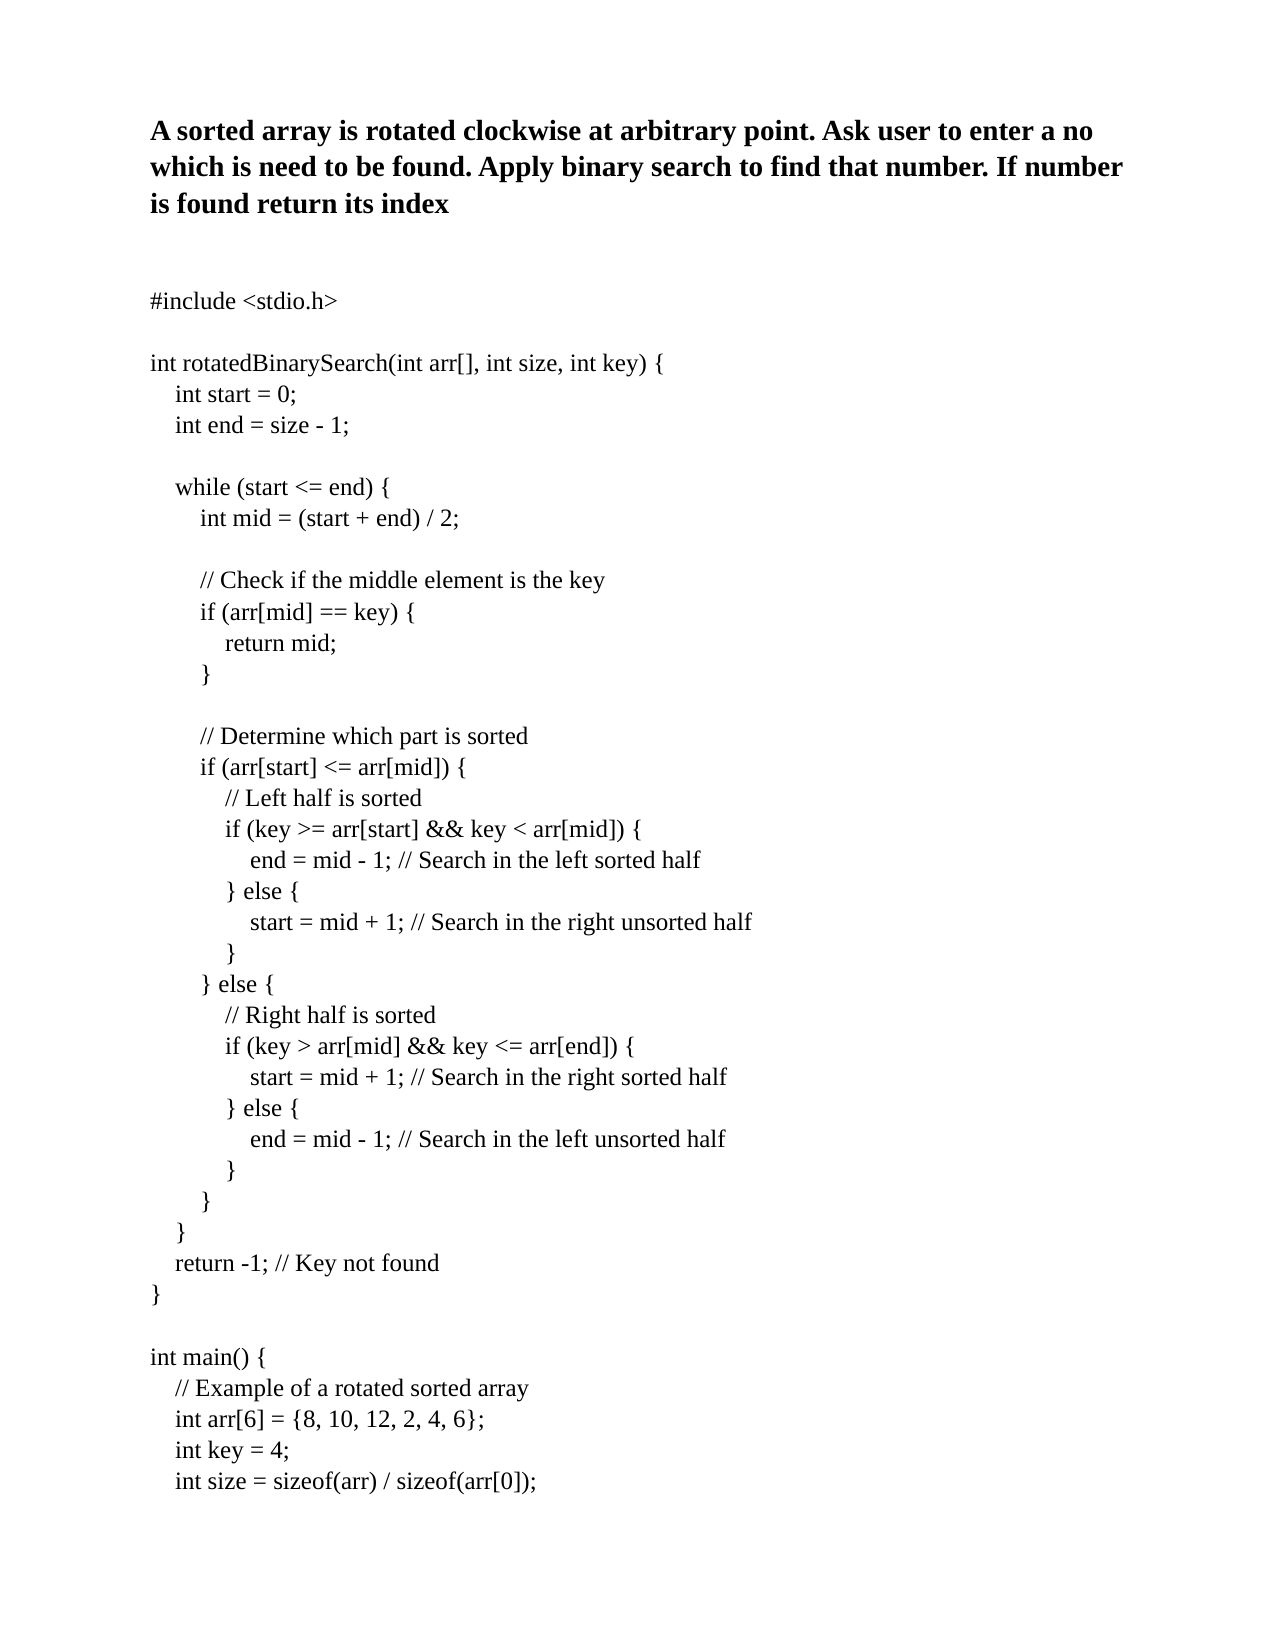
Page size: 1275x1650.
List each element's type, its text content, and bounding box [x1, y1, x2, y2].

text // Right half is sorted [150, 1000, 1125, 1029]
text } [150, 659, 1125, 687]
text int arr[6] = {8, 10, 12, 2, 4, 6}; [150, 1404, 1125, 1432]
text int key = 4; [150, 1435, 1125, 1463]
text } else { [150, 1093, 1125, 1122]
text } [150, 1217, 1125, 1246]
text } [150, 1279, 1125, 1308]
text int main() { [150, 1342, 1125, 1370]
text } else { [150, 969, 1125, 998]
text int end = size - 1; [150, 410, 1125, 439]
text #include <stdio.h> [150, 286, 1125, 315]
text int size = sizeof(arr) / sizeof(arr[0]); [150, 1466, 1125, 1494]
text // Example of a rotated sorted array [150, 1373, 1125, 1401]
text } [150, 1186, 1125, 1215]
text if (key > arr[mid] && key <= arr[end]) { [150, 1031, 1125, 1060]
text int mid = (start + end) / 2; [150, 503, 1125, 532]
text int start = 0; [150, 379, 1125, 408]
text while (start <= end) { [150, 472, 1125, 501]
text // Left half is sorted [150, 783, 1125, 812]
text end = mid - 1; // Search in the left sorted half [150, 845, 1125, 874]
text } [150, 1155, 1125, 1184]
text A sorted array is rotated clockwise at arbitrary point. Ask user to enter a no which is need to be found. Apply binary search to find that number. If number is found return its index [150, 113, 1125, 219]
text end = mid - 1; // Search in the left unsorted half [150, 1124, 1125, 1153]
text return -1; // Key not found [150, 1248, 1125, 1277]
text } [150, 938, 1125, 967]
text // Check if the middle element is the key [150, 566, 1125, 594]
text } else { [150, 876, 1125, 905]
text if (arr[start] <= arr[mid]) { [150, 752, 1125, 781]
text start = mid + 1; // Search in the right sorted half [150, 1062, 1125, 1091]
text int rotatedBinarySearch(int arr[], int size, int key) { [150, 348, 1125, 377]
text return mid; [150, 628, 1125, 656]
text start = mid + 1; // Search in the right unsorted half [150, 907, 1125, 936]
text if (arr[mid] == key) { [150, 597, 1125, 625]
text if (key >= arr[start] && key < arr[mid]) { [150, 814, 1125, 843]
text // Determine which part is sorted [150, 721, 1125, 749]
